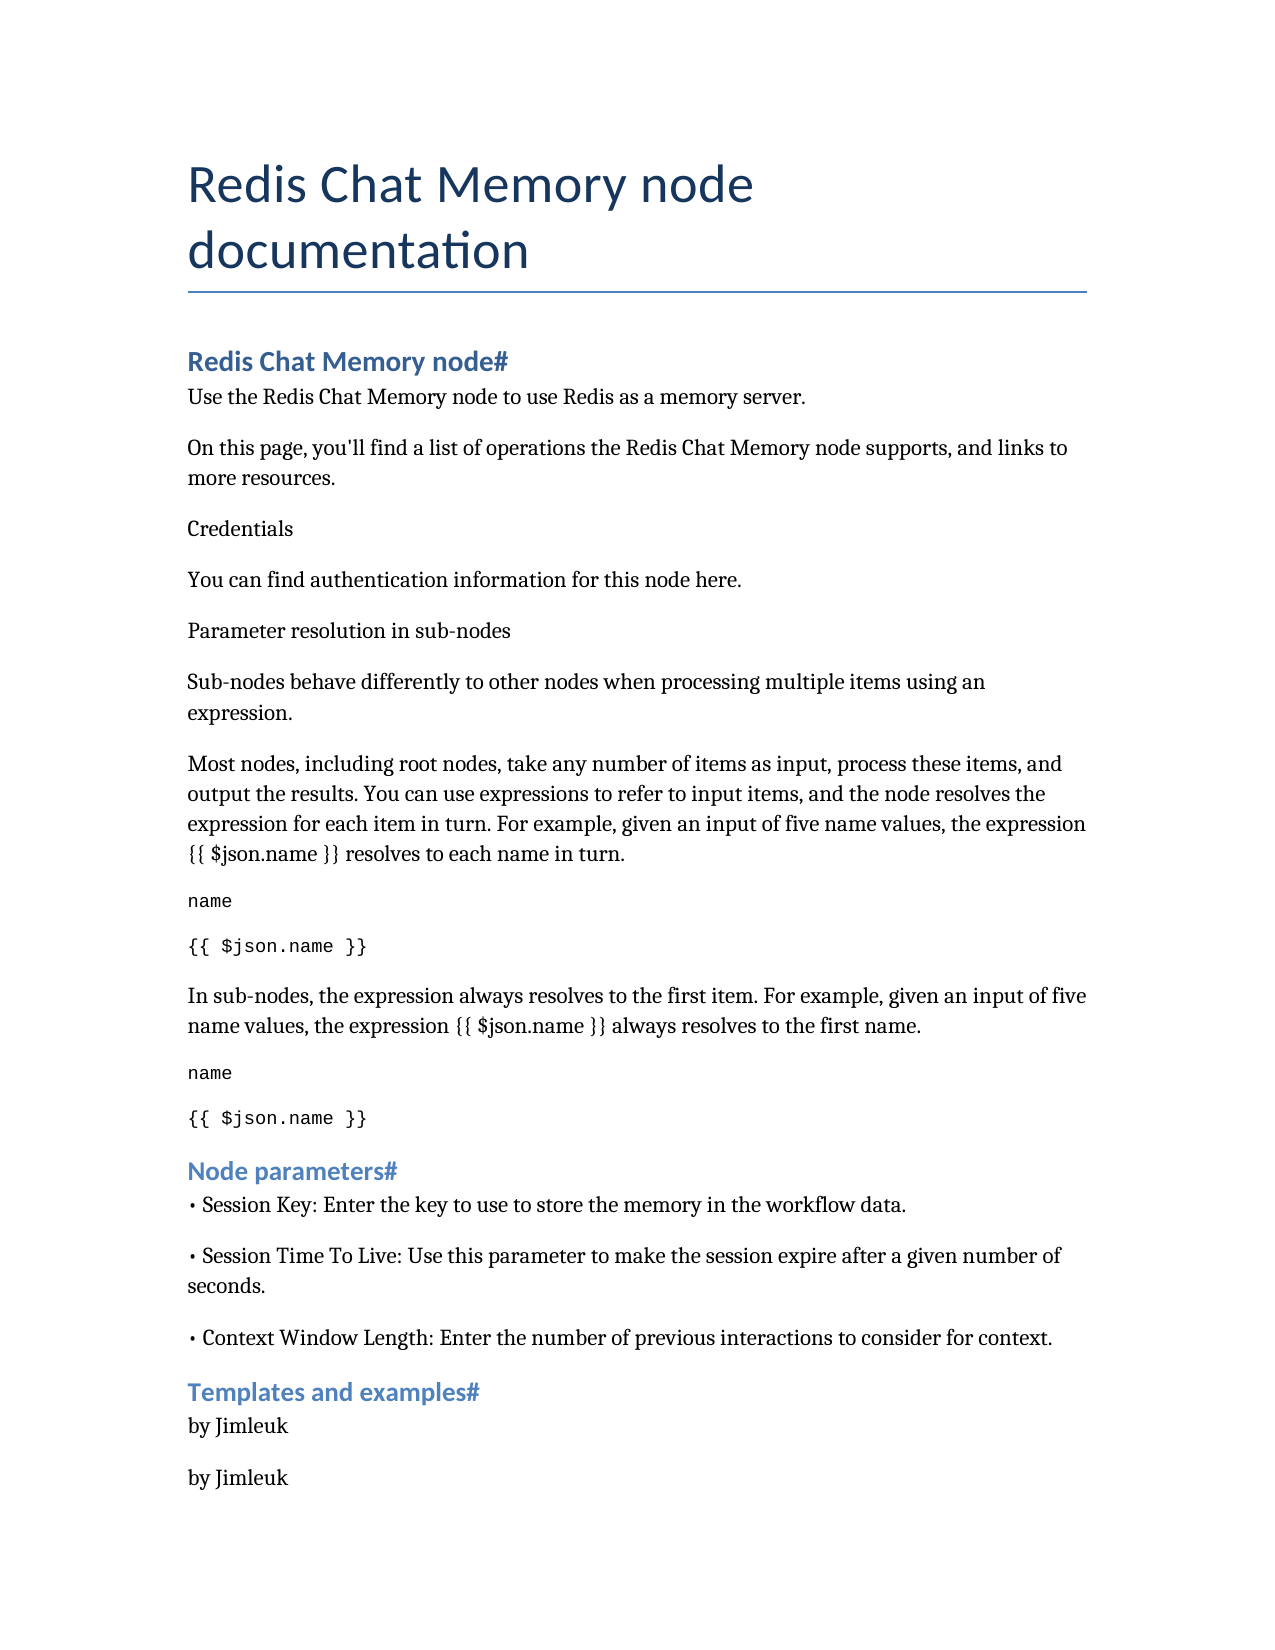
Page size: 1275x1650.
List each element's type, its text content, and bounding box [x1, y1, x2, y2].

text name [187, 892, 1087, 913]
text • Context Window Length: Enter the number of previous interactions to consider for context. [187, 1324, 1087, 1351]
title Redis Chat Memory node documentation [187, 150, 1087, 293]
text by Jimleuk [187, 1464, 1087, 1491]
text Credentials [187, 516, 1087, 542]
subtitle Node parameters# [187, 1154, 1087, 1187]
text You can find authentication information for this node here. [187, 567, 1087, 593]
subtitle Redis Chat Memory node# [187, 343, 1087, 378]
text In sub-nodes, the expression always resolves to the first item. For example, given an input of five name values, the expression {{ $json.name }} always resolves to the first name. [187, 982, 1087, 1039]
text {{ $json.name }} [187, 1109, 1087, 1130]
text • Session Time To Live: Use this parameter to make the session expire after a given number of seconds. [187, 1243, 1087, 1299]
text Parameter resolution in sub-nodes [187, 618, 1087, 644]
text Most nodes, including root nodes, take any number of items as input, process these items, and output the results. You can use expressions to refer to input items, and the node resolves the expression for each item in turn. For example, given an input of five name values, the expression {{ $json.name }} resolves to each name in turn. [187, 750, 1087, 867]
text by Jimleuk [187, 1413, 1087, 1439]
text On this page, you'll find a list of operations the Redis Chat Memory node supports, and links to more resources. [187, 435, 1087, 491]
subtitle Templates and examples# [187, 1375, 1087, 1408]
text Sub-nodes behave differently to other nodes when processing multiple items using an expression. [187, 669, 1087, 726]
text Use the Redis Chat Memory node to use Redis as a memory server. [187, 384, 1087, 410]
text name [187, 1064, 1087, 1085]
text {{ $json.name }} [187, 937, 1087, 958]
text • Session Key: Enter the key to use to store the memory in the workflow data. [187, 1192, 1087, 1218]
